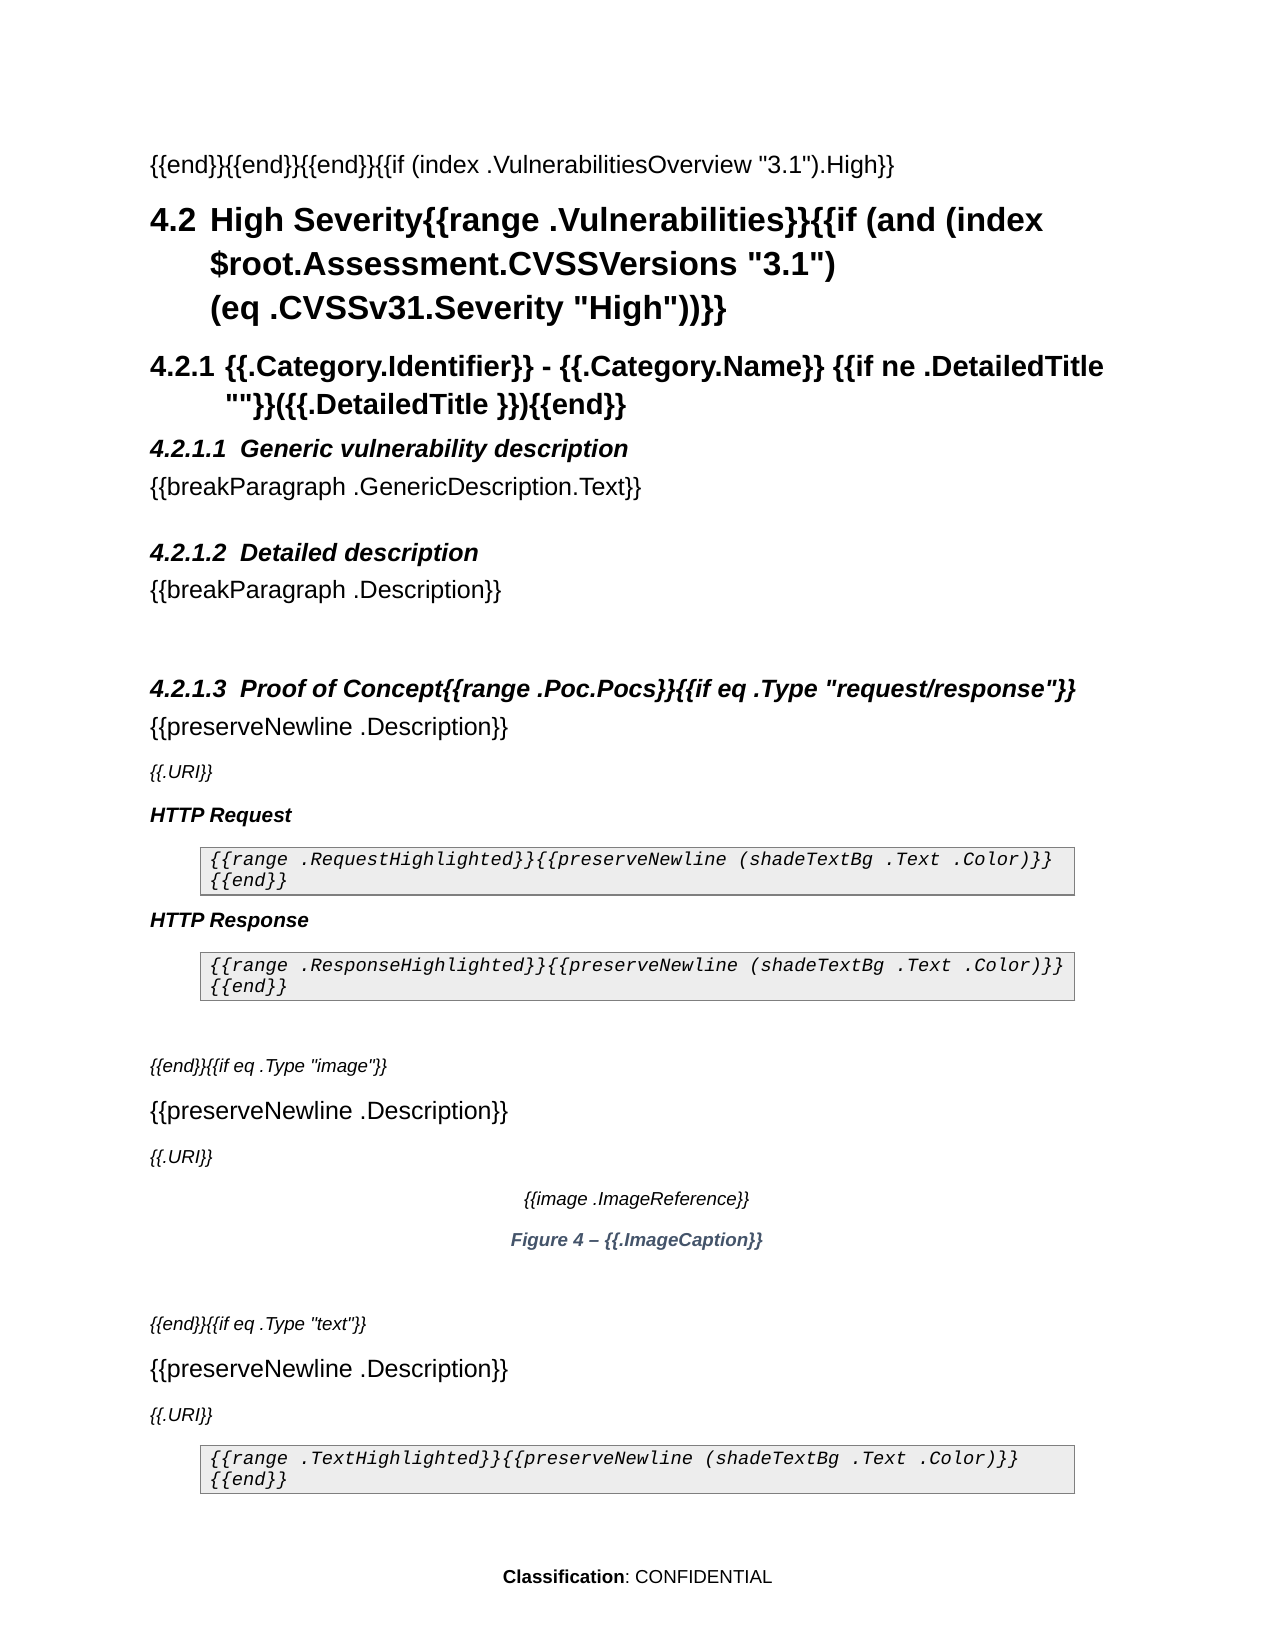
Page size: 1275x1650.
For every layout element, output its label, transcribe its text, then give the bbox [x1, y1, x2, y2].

text {{end}}{{if eq .Type "image"}} [150, 1055, 1125, 1076]
text {{end}}{{if eq .Type "text"}} [150, 1313, 1125, 1334]
text {{.URI}} [150, 1404, 1125, 1426]
subtitle High Severity{{range .Vulnerabilities}}{{if (and (index $root.Assessment.CVSSVersions "3.1") (eq .CVSSv31.Severity "High"))}} [150, 200, 1125, 326]
subtitle Detailed description [150, 538, 1125, 566]
text {{range .TextHighlighted}}{{preserveNewline (shadeTextBg .Text .Color)}}{{end}} [201, 1446, 1074, 1493]
text HTTP Request [150, 803, 1125, 827]
text HTTP Response [150, 908, 1125, 932]
text {{.URI}} [150, 761, 1125, 783]
text {{range .RequestHighlighted}}{{preserveNewline (shadeTextBg .Text .Color)}}{{end}} [201, 848, 1074, 894]
subtitle Generic vulnerability description [150, 434, 1125, 463]
text {{image .ImageReference}} [150, 1187, 1125, 1209]
text {{preserveNewline .Description}} [150, 711, 1125, 740]
text {{breakParagraph .GenericDescription.Text}} [150, 471, 1125, 500]
subtitle {{.Category.Identifier}} - {{.Category.Name}} {{if ne .DetailedTitle ""}}({{.DetailedTitle }}){{end}} [150, 349, 1125, 421]
text {{breakParagraph .Description}} [150, 575, 1125, 604]
text {{.URI}} [150, 1146, 1125, 1168]
text {{range .ResponseHighlighted}}{{preserveNewline (shadeTextBg .Text .Color)}}{{end}} [201, 953, 1074, 1000]
text {{preserveNewline .Description}} [150, 1354, 1125, 1383]
text {{end}}{{end}}{{end}}{{end}}{{if (index .VulnerabilitiesOverview "3.1").High}} [150, 150, 1125, 179]
subtitle Proof of Concept{{range .Poc.Pocs}}{{if eq .Type "request/response"}} [150, 674, 1125, 703]
text Figure 4 – {{.ImageCaption}} [150, 1229, 1125, 1251]
text {{preserveNewline .Description}} [150, 1096, 1125, 1125]
